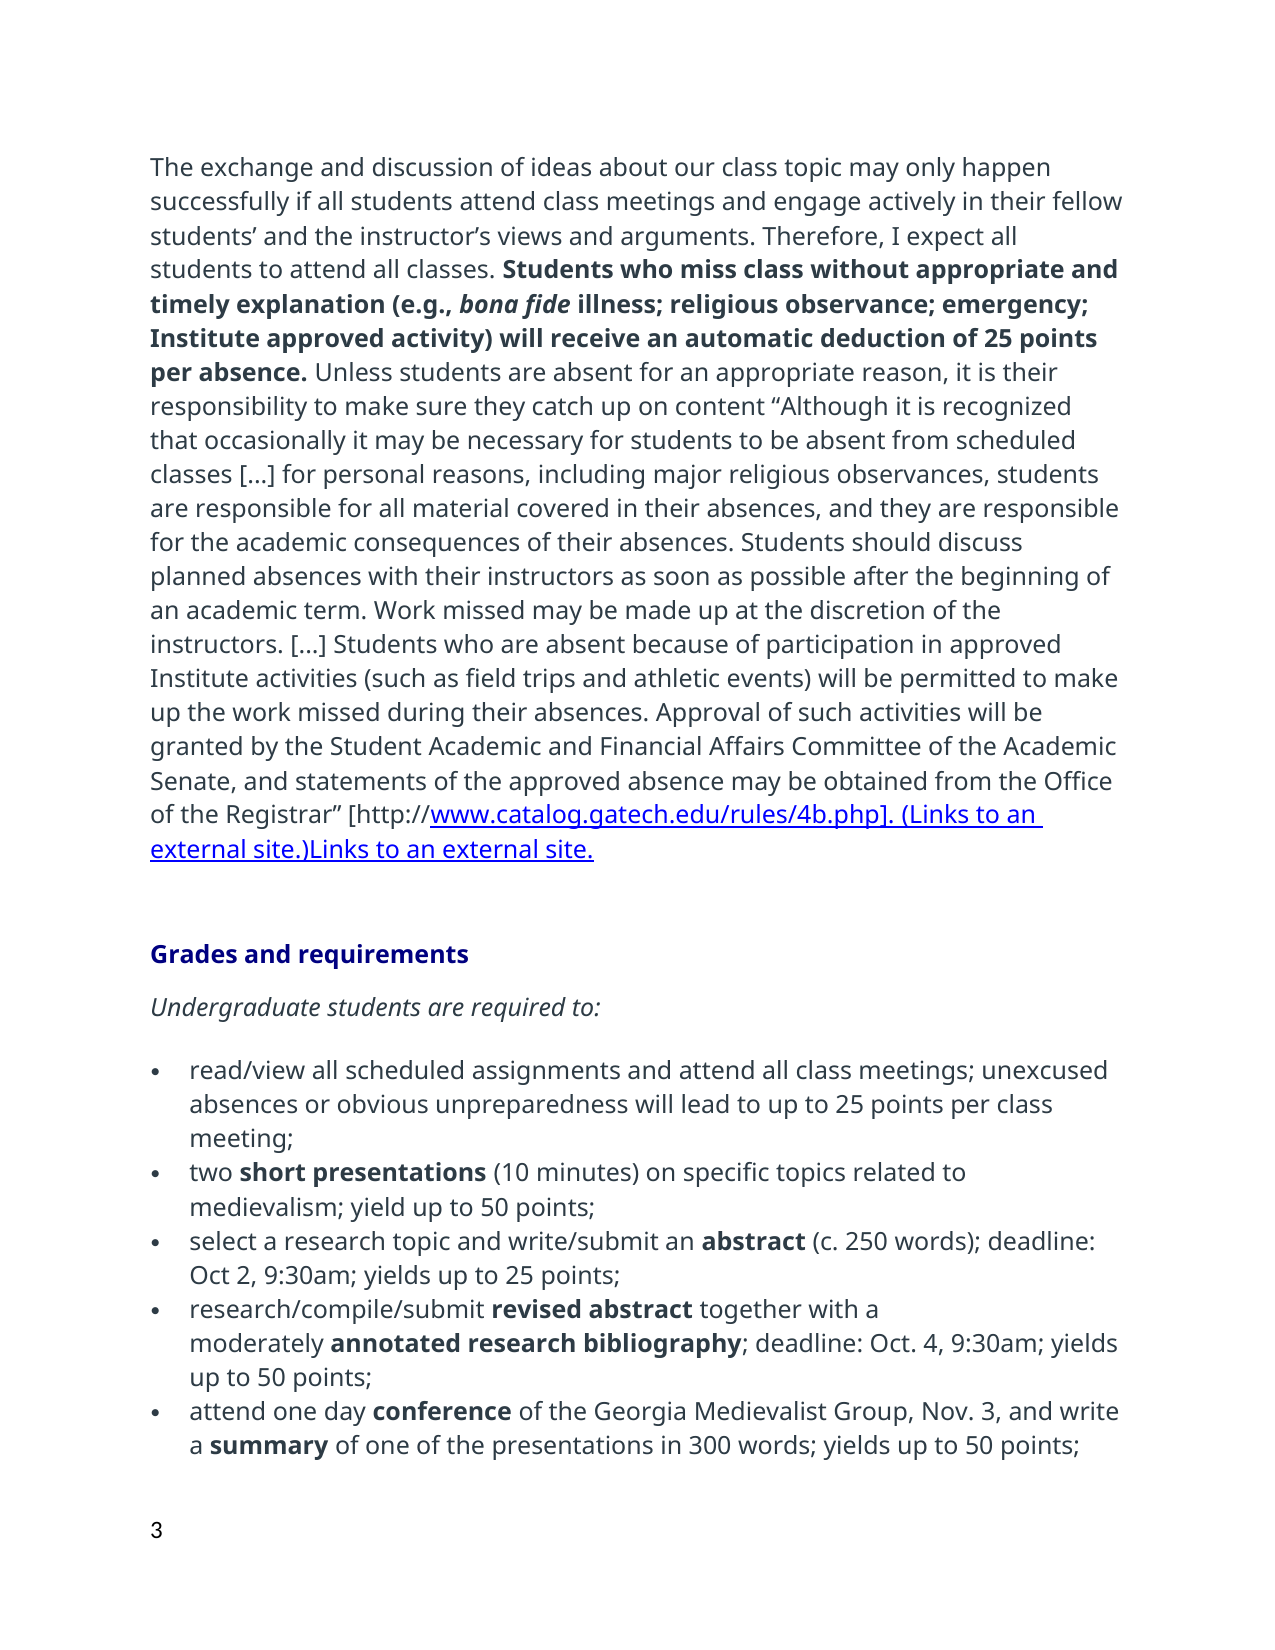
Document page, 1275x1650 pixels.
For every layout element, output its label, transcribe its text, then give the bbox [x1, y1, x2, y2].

text Undergraduate students are required to: [150, 990, 1125, 1024]
list two short presentations (10 minutes) on specific topics related to medievalism; yield up to 50 points; [152, 1155, 1125, 1223]
list attend one day conference of the Georgia Medievalist Group, Nov. 3, and write a summary of one of the presentations in 300 words; yields up to 50 points; [152, 1393, 1125, 1462]
text Grades and requirements [150, 937, 1125, 971]
list research/compile/submit revised abstract together with a moderately annotated research bibliography; deadline: Oct. 4, 9:30am; yields up to 50 points; [152, 1291, 1125, 1393]
text The exchange and discussion of ideas about our class topic may only happen successfully if all students attend class meetings and engage actively in their fellow students’ and the instructor’s views and arguments. Therefore, I expect all students to attend all classes. Students who miss class without appropriate and timely explanation (e.g., bona fide illness; religious observance; emergency; Institute approved activity) will receive an automatic deduction of 25 points per absence. Unless students are absent for an appropriate reason, it is their responsibility to make sure they catch up on content “Although it is recognized that occasionally it may be necessary for students to be absent from scheduled classes [...] for personal reasons, including major religious observances, students are responsible for all material covered in their absences, and they are responsible for the academic consequences of their absences. Students should discuss planned absences with their instructors as soon as possible after the beginning of an academic term. Work missed may be made up at the discretion of the instructors. [...] Students who are absent because of participation in approved Institute activities (such as field trips and athletic events) will be permitted to make up the work missed during their absences. Approval of such activities will be granted by the Student Academic and Financial Affairs Committee of the Academic Senate, and statements of the approved absence may be obtained from the Office of the Registrar” [http://www.catalog.gatech.edu/rules/4b.php]. (Links to an external site.)Links to an external site. [150, 150, 1125, 865]
list select a research topic and write/submit an abstract (c. 250 words); deadline: Oct 2, 9:30am; yields up to 25 points; [152, 1223, 1125, 1291]
list read/view all scheduled assignments and attend all class meetings; unexcused absences or obvious unpreparedness will lead to up to 25 points per class meeting; [152, 1053, 1125, 1155]
